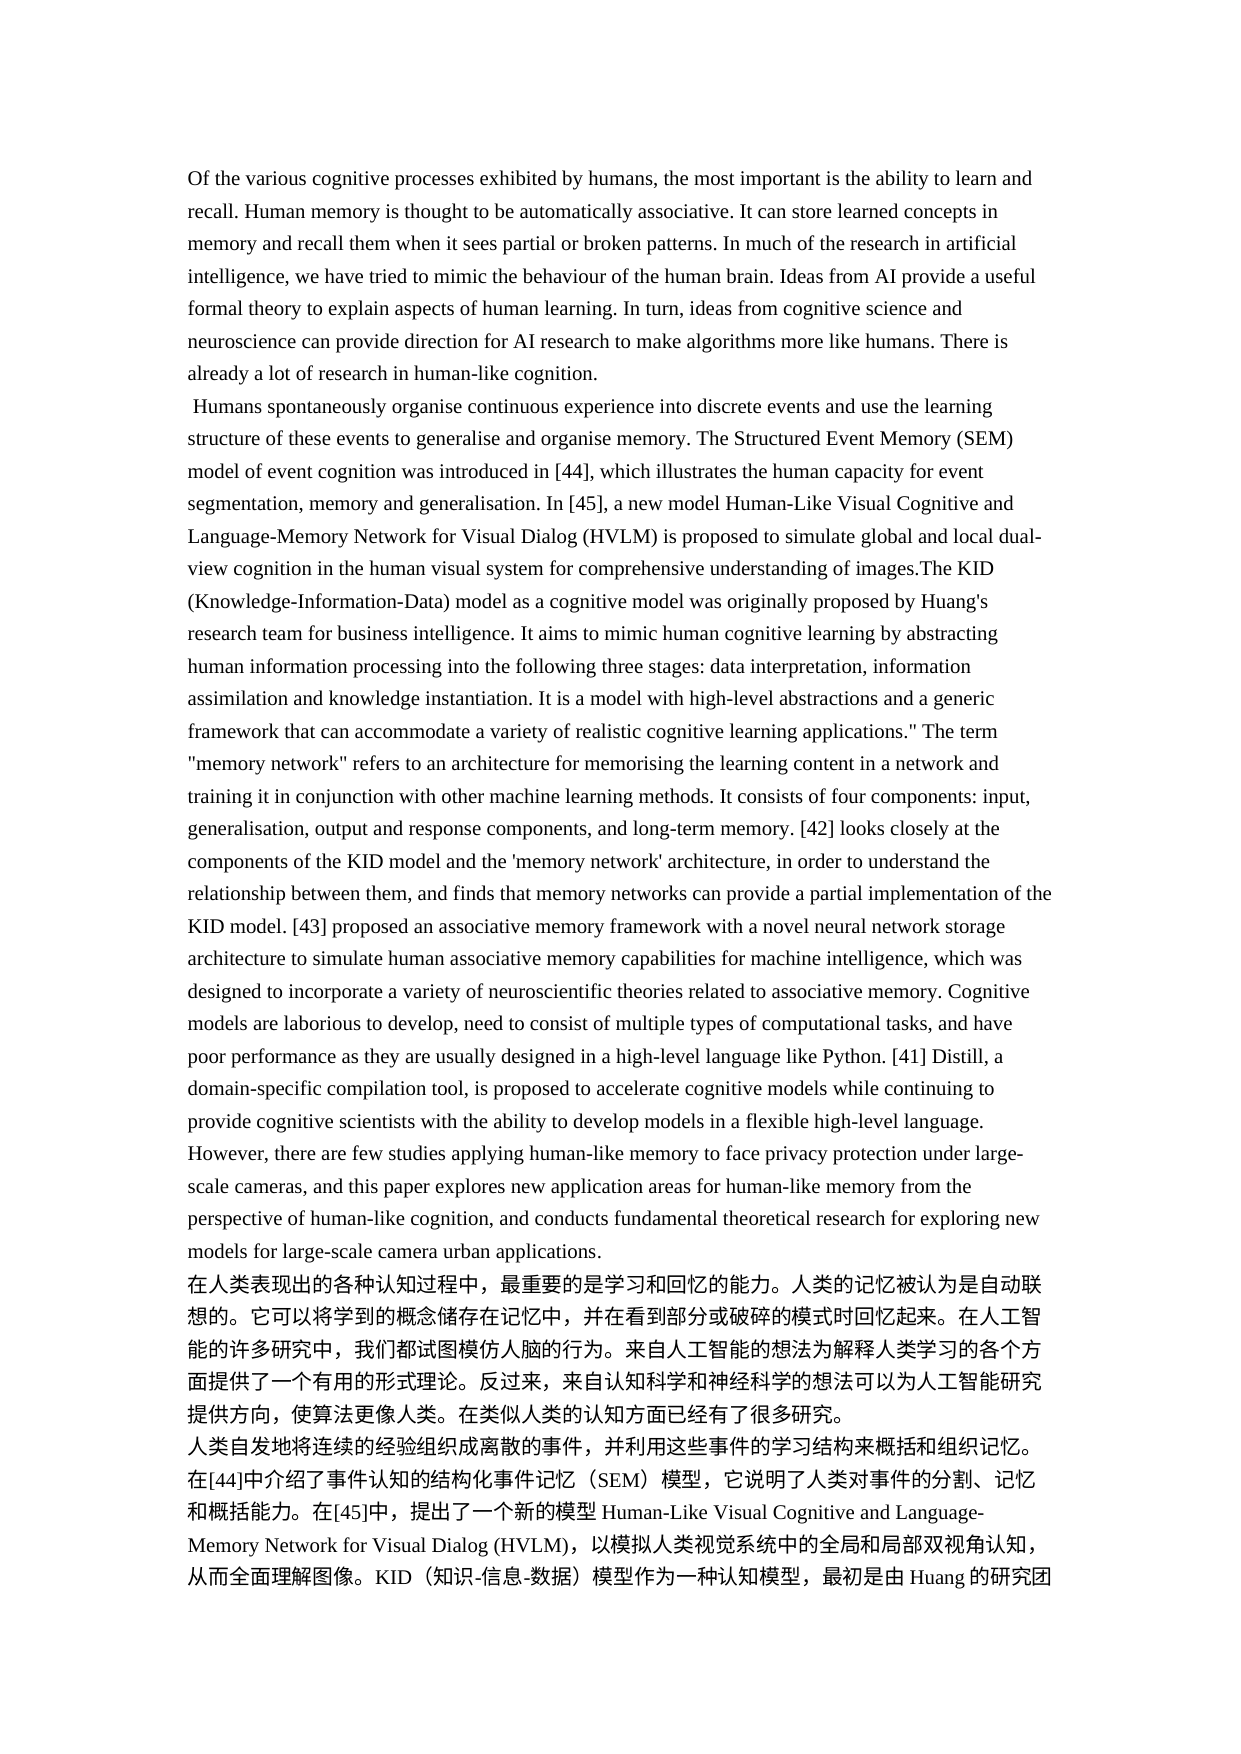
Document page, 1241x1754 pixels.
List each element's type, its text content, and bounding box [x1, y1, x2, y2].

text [187, 1429, 1053, 1592]
text Humans spontaneously organise continuous experience into discrete events and use the learning structure of these events to generalise and organise memory. The Structured Event Memory (SEM) model of event cognition was introduced in [44], which illustrates the human capacity for event segmentation, memory and generalisation. In [45], a new model Human-Like Visual Cognitive and Language-Memory Network for Visual Dialog (HVLM) is proposed to simulate global and local dual-view cognition in the human visual system for comprehensive understanding of images.The KID (Knowledge-Information-Data) model as a cognitive model was originally proposed by Huang's research team for business intelligence. It aims to mimic human cognitive learning by abstracting human information processing into the following three stages: data interpretation, information assimilation and knowledge instantiation. It is a model with high-level abstractions and a generic framework that can accommodate a variety of realistic cognitive learning applications." The term "memory network" refers to an architecture for memorising the learning content in a network and training it in conjunction with other machine learning methods. It consists of four components: input, generalisation, output and response components, and long-term memory. [42] looks closely at the components of the KID model and the 'memory network' architecture, in order to understand the relationship between them, and finds that memory networks can provide a partial implementation of the KID model. [43] proposed an associative memory framework with a novel neural network storage architecture to simulate human associative memory capabilities for machine intelligence, which was designed to incorporate a variety of neuroscientific theories related to associative memory. Cognitive models are laborious to develop, need to consist of multiple types of computational tasks, and have poor performance as they are usually designed in a high-level language like Python. [41] Distill, a domain-specific compilation tool, is proposed to accelerate cognitive models while continuing to provide cognitive scientists with the ability to develop models in a flexible high-level language. [187, 389, 1053, 1137]
text 在人类表现出的各种认知过程中，最重要的是学习和回忆的能力。人类的记忆被认为是自动联想的。它可以将学到的概念储存在记忆中，并在看到部分或破碎的模式时回忆起来。在人工智能的许多研究中，我们都试图模仿人脑的行为。来自人工智能的想法为解释人类学习的各个方面提供了一个有用的形式理论。反过来，来自认知科学和神经科学的想法可以为人工智能研究提供方向，使算法更像人类。在类似人类的认知方面已经有了很多研究。 [187, 1267, 1053, 1429]
text Of the various cognitive processes exhibited by humans, the most important is the ability to learn and recall. Human memory is thought to be automatically associative. It can store learned concepts in memory and recall them when it sees partial or broken patterns. In much of the research in artificial intelligence, we have tried to mimic the behaviour of the human brain. Ideas from AI provide a useful formal theory to explain aspects of human learning. In turn, ideas from cognitive science and neuroscience can provide direction for AI research to make algorithms more like humans. There is already a lot of research in human-like cognition. [187, 162, 1053, 389]
text However, there are few studies applying human-like memory to face privacy protection under large-scale cameras, and this paper explores new application areas for human-like memory from the perspective of human-like cognition, and conducts fundamental theoretical research for exploring new models for large-scale camera urban applications. [187, 1137, 1053, 1267]
